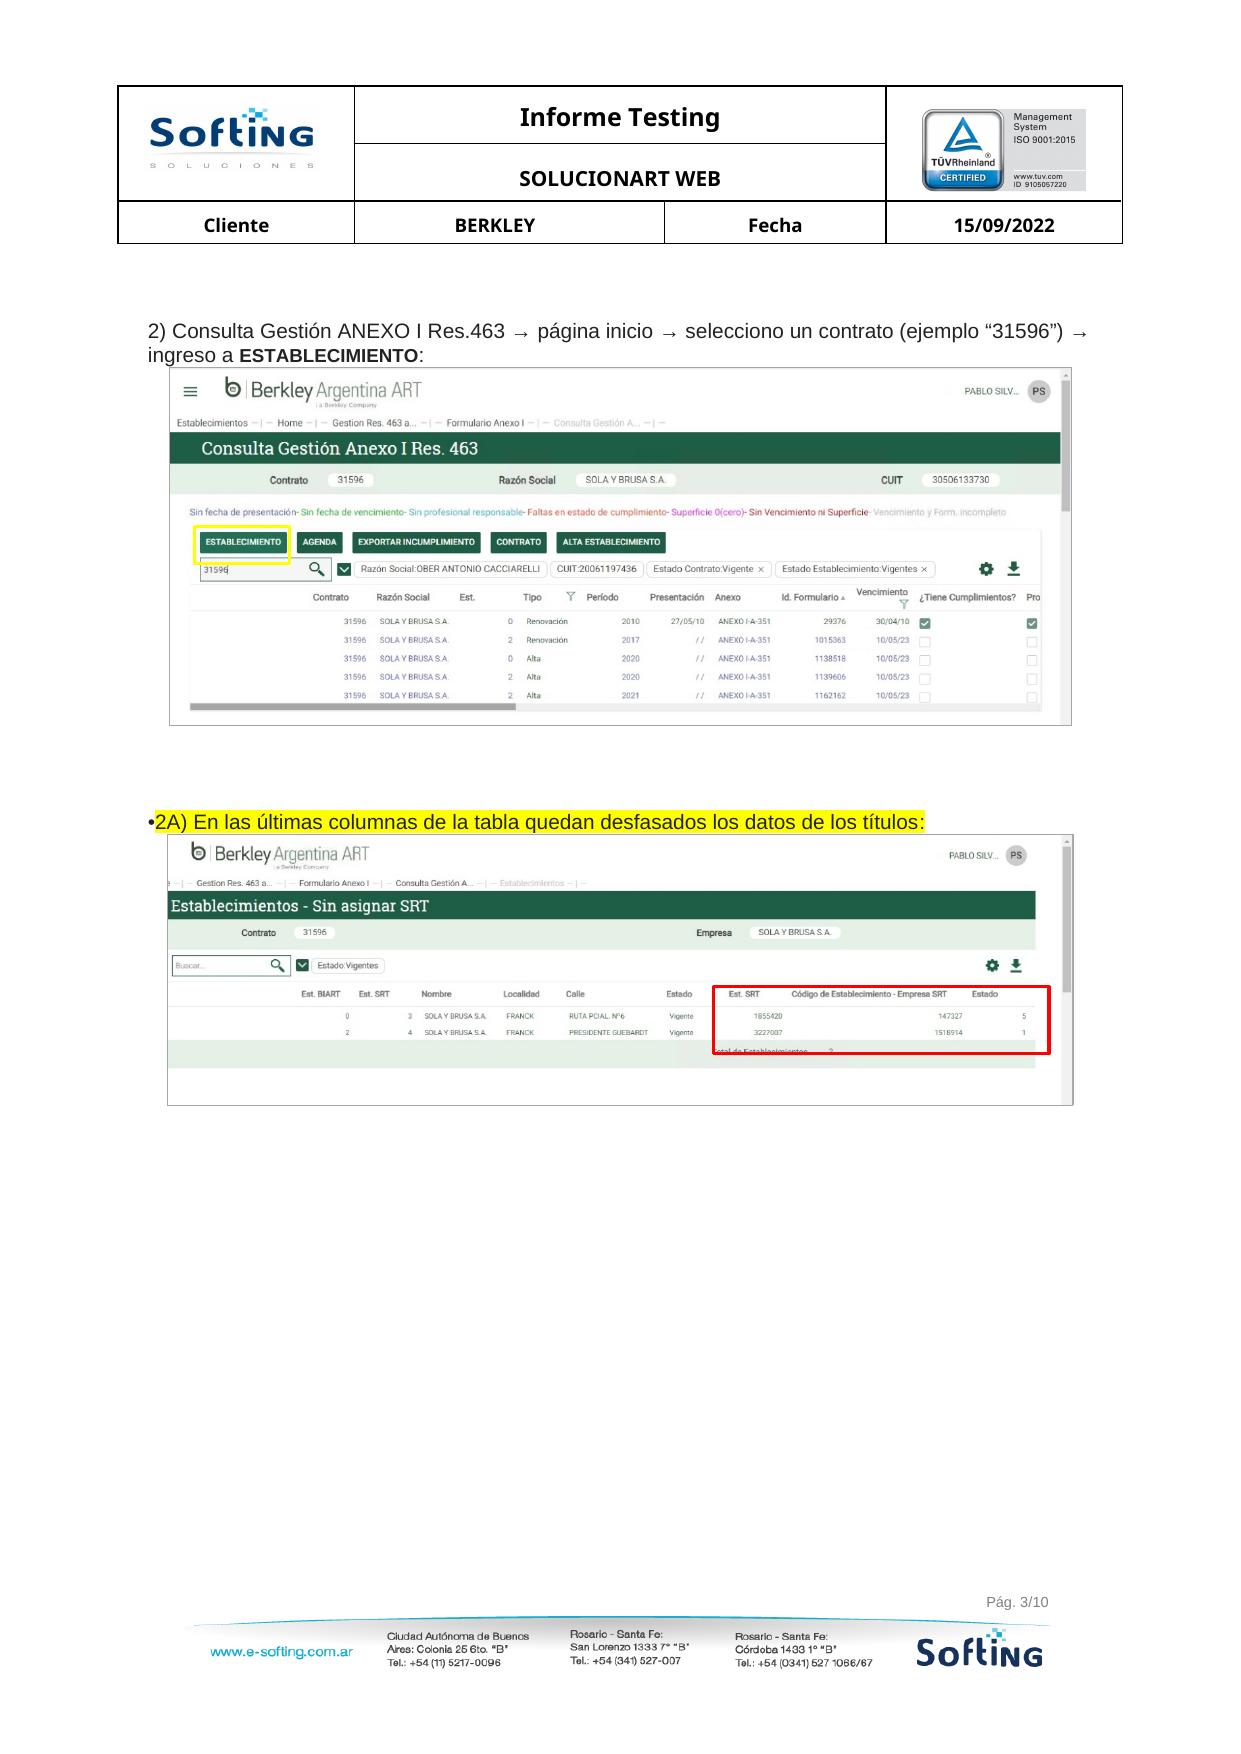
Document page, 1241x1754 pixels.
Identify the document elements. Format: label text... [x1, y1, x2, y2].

picture [922, 108, 1087, 192]
picture [184, 1610, 1056, 1685]
picture [170, 368, 1071, 725]
text 2) Consulta Gestión ANEXO I Res.463 → página inicio → selecciono un contrato (ejemplo “31596”) → ingreso a ESTABLECIMIENTO: [148, 319, 1093, 367]
picture [168, 835, 1073, 1105]
text •2A) En las últimas columnas de la tabla quedan desfasados los datos de los títulos: [148, 809, 1093, 833]
picture [141, 103, 322, 173]
